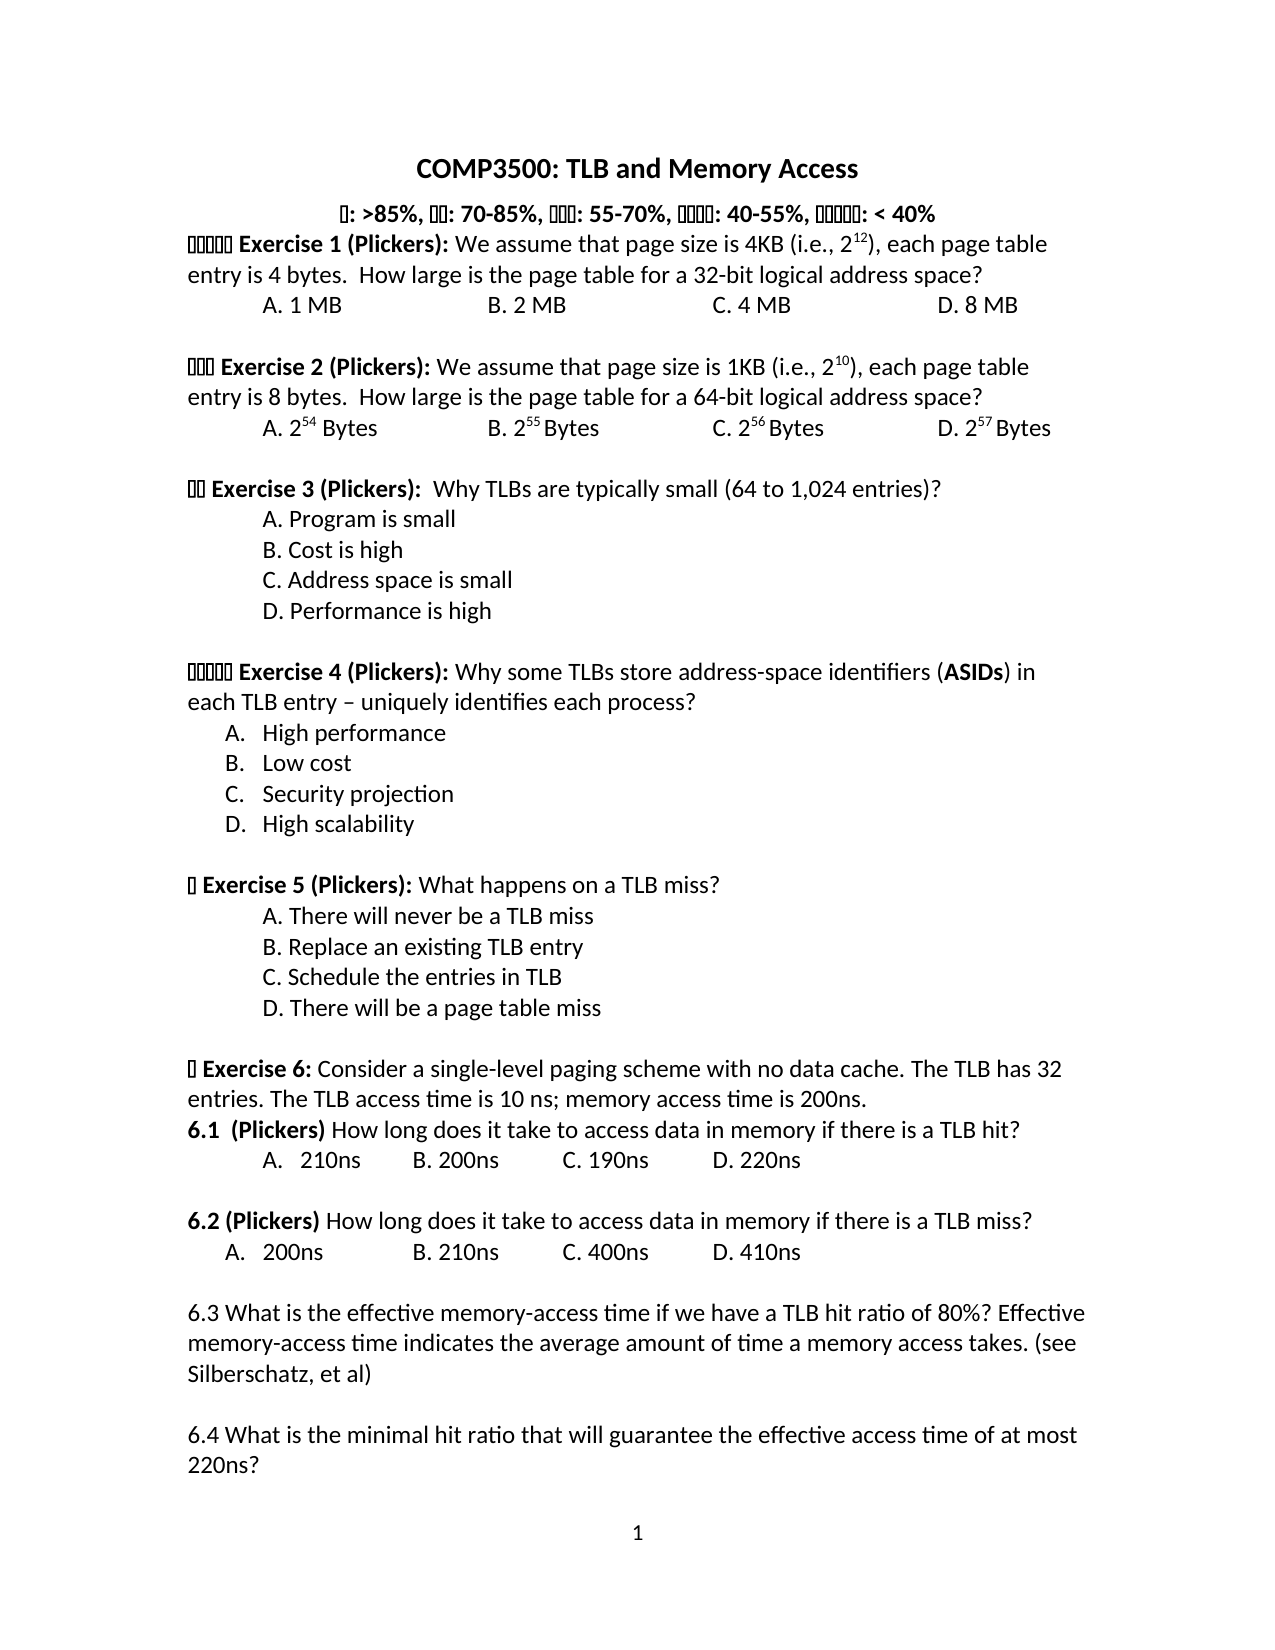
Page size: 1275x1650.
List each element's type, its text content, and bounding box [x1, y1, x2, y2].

text D. There will be a page table miss [187, 992, 1087, 1022]
text Exercise 1 (Plickers): We assume that page size is 4KB (i.e., 212), each page table entry is 4 bytes. How large is the page table for a 32-bit logical address space? [187, 229, 1087, 290]
text A. There will never be a TLB miss [187, 900, 1087, 931]
list High performance [225, 717, 1087, 747]
list Low cost [225, 747, 1087, 778]
text 6.4 What is the minimal hit ratio that will guarantee the effective access time of at most 220ns? [187, 1419, 1087, 1480]
text Exercise 6: Consider a single-level paging scheme with no data cache. The TLB has 32 entries. The TLB access time is 10 ns; memory access time is 200ns. [868, 1053, 1087, 1114]
text A. Program is small [187, 503, 1087, 534]
text Exercise 2 (Plickers): We assume that page size is 1KB (i.e., 210), each page table entry is 8 bytes. How large is the page table for a 64-bit logical address space? [187, 351, 1087, 412]
text D. Performance is high [187, 595, 1087, 625]
subtitle COMP3500: TLB and Memory Access [187, 150, 1087, 186]
list High scalability [225, 808, 1087, 839]
text : >85%, : 70-85%, : 55-70%, : 40-55%, : < 40% [187, 198, 1087, 229]
list Security projection [225, 778, 1087, 808]
text Exercise 5 (Plickers): What happens on a TLB miss? [187, 869, 1087, 900]
text B. Cost is high [187, 534, 1087, 564]
list 200ns B. 210ns C. 400ns D. 410ns [225, 1236, 1087, 1266]
text C. Schedule the entries in TLB [187, 961, 1087, 992]
list (Plickers) How long does it take to access data in memory if there is a TLB hit? [187, 1114, 1087, 1144]
list 210ns B. 200ns C. 190ns D. 220ns [262, 1144, 1087, 1175]
list (Plickers) How long does it take to access data in memory if there is a TLB miss? [187, 1205, 1087, 1236]
text B. Replace an existing TLB entry [187, 931, 1087, 961]
text C. Address space is small [187, 564, 1087, 595]
text Exercise 4 (Plickers): Why some TLBs store address-space identifiers (ASIDs) in each TLB entry – uniquely identifies each process? [187, 656, 1087, 717]
text 6.3 What is the effective memory-access time if we have a TLB hit ratio of 80%? Effective memory-access time indicates the average amount of time a memory access takes. (see Silberschatz, et al) [187, 1297, 1087, 1388]
text A. 1 MB B. 2 MB C. 4 MB D. 8 MB [187, 290, 1087, 320]
text A. 254 Bytes B. 255 Bytes C. 256 Bytes D. 257 Bytes [187, 412, 1087, 442]
text Exercise 3 (Plickers): Why TLBs are typically small (64 to 1,024 entries)? [187, 473, 1087, 503]
